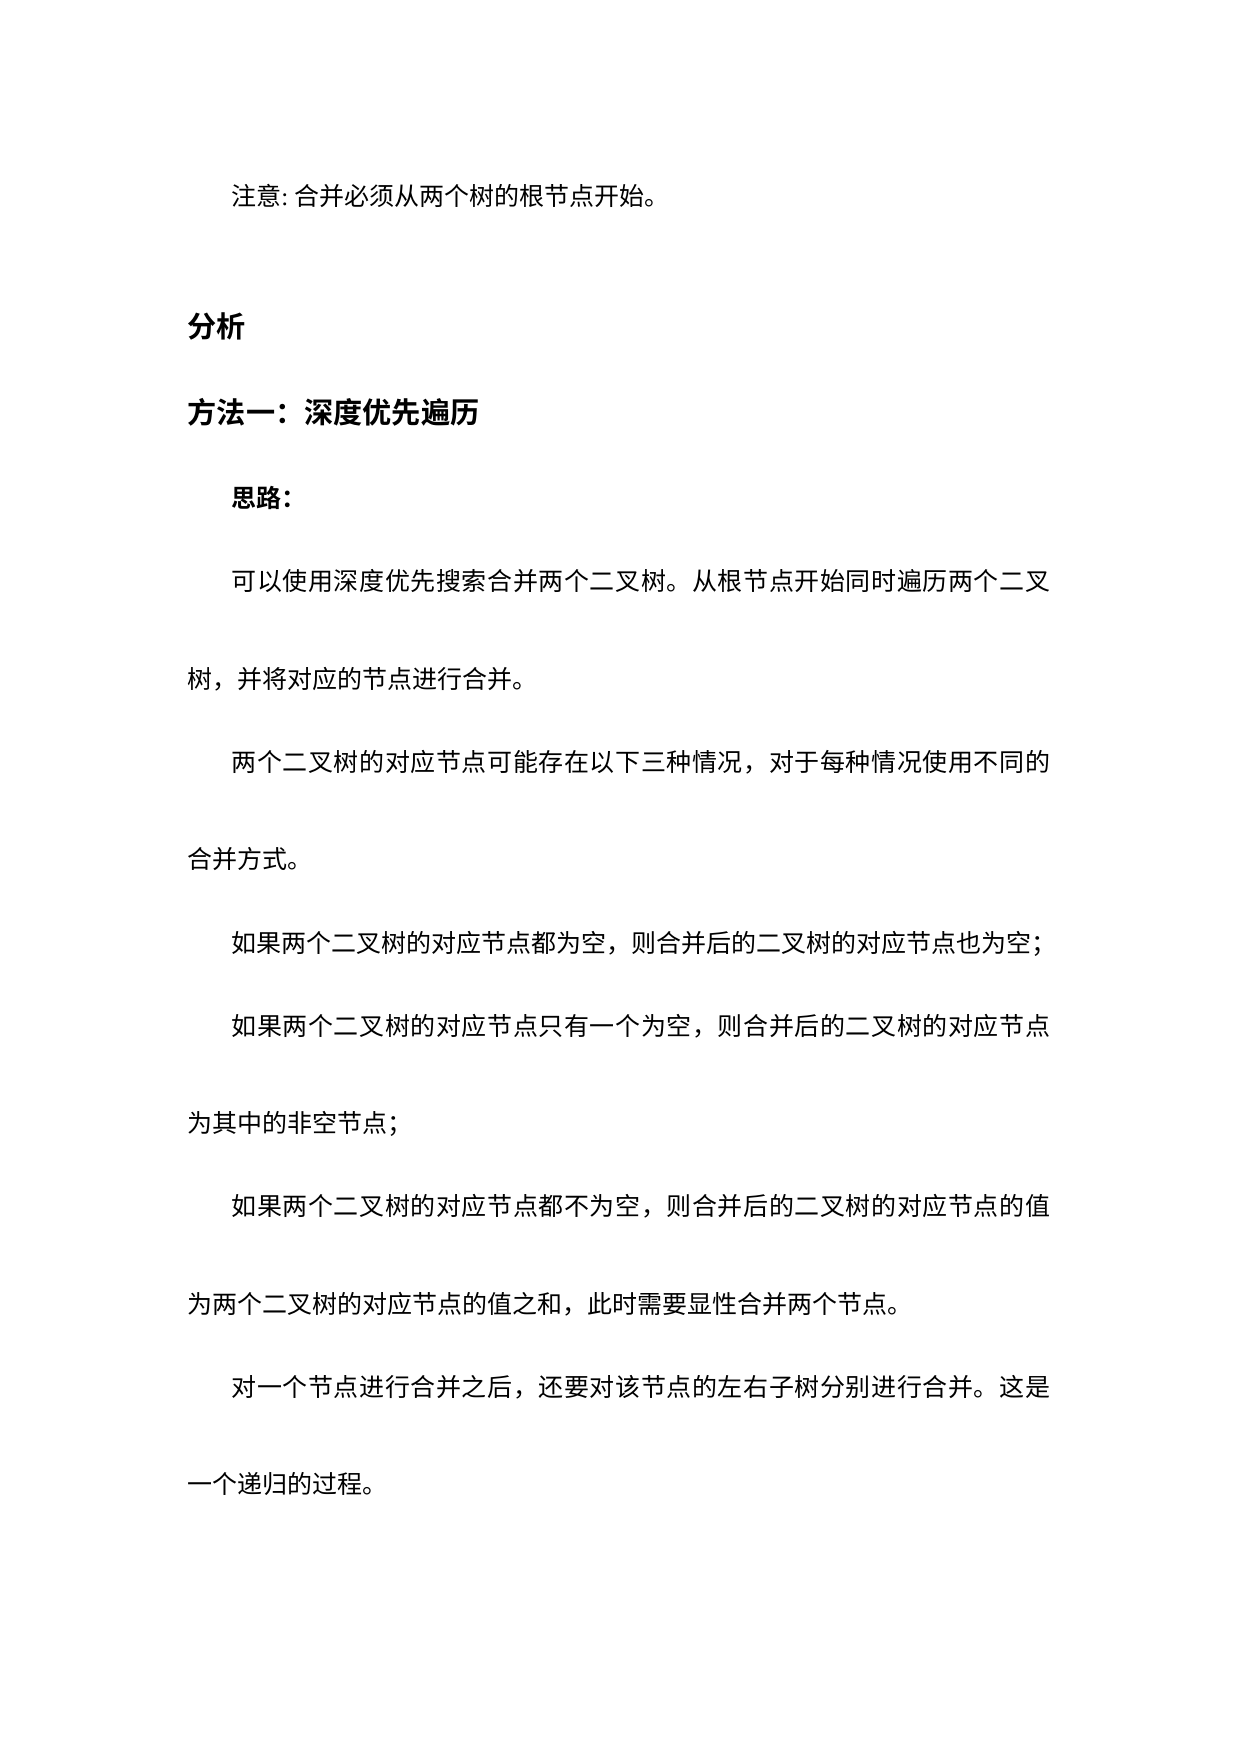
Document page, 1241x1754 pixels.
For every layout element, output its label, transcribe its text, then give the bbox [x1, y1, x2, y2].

text 思路： [187, 464, 1053, 529]
text 如果两个二叉树的对应节点都为空，则合并后的二叉树的对应节点也为空； [187, 909, 1053, 974]
text 两个二叉树的对应节点可能存在以下三种情况，对于每种情况使用不同的合并方式。 [187, 728, 1053, 891]
text 注意: 合并必须从两个树的根节点开始。 [187, 162, 1053, 227]
text 对一个节点进行合并之后，还要对该节点的左右子树分别进行合并。这是一个递归的过程。 [187, 1353, 1053, 1516]
subtitle 方法一：深度优先遍历 [187, 378, 1053, 443]
subtitle 分析 [187, 292, 1053, 357]
text 可以使用深度优先搜索合并两个二叉树。从根节点开始同时遍历两个二叉树，并将对应的节点进行合并。 [187, 547, 1053, 710]
text 如果两个二叉树的对应节点只有一个为空，则合并后的二叉树的对应节点为其中的非空节点； [187, 992, 1053, 1154]
text 如果两个二叉树的对应节点都不为空，则合并后的二叉树的对应节点的值为两个二叉树的对应节点的值之和，此时需要显性合并两个节点。 [187, 1172, 1053, 1335]
